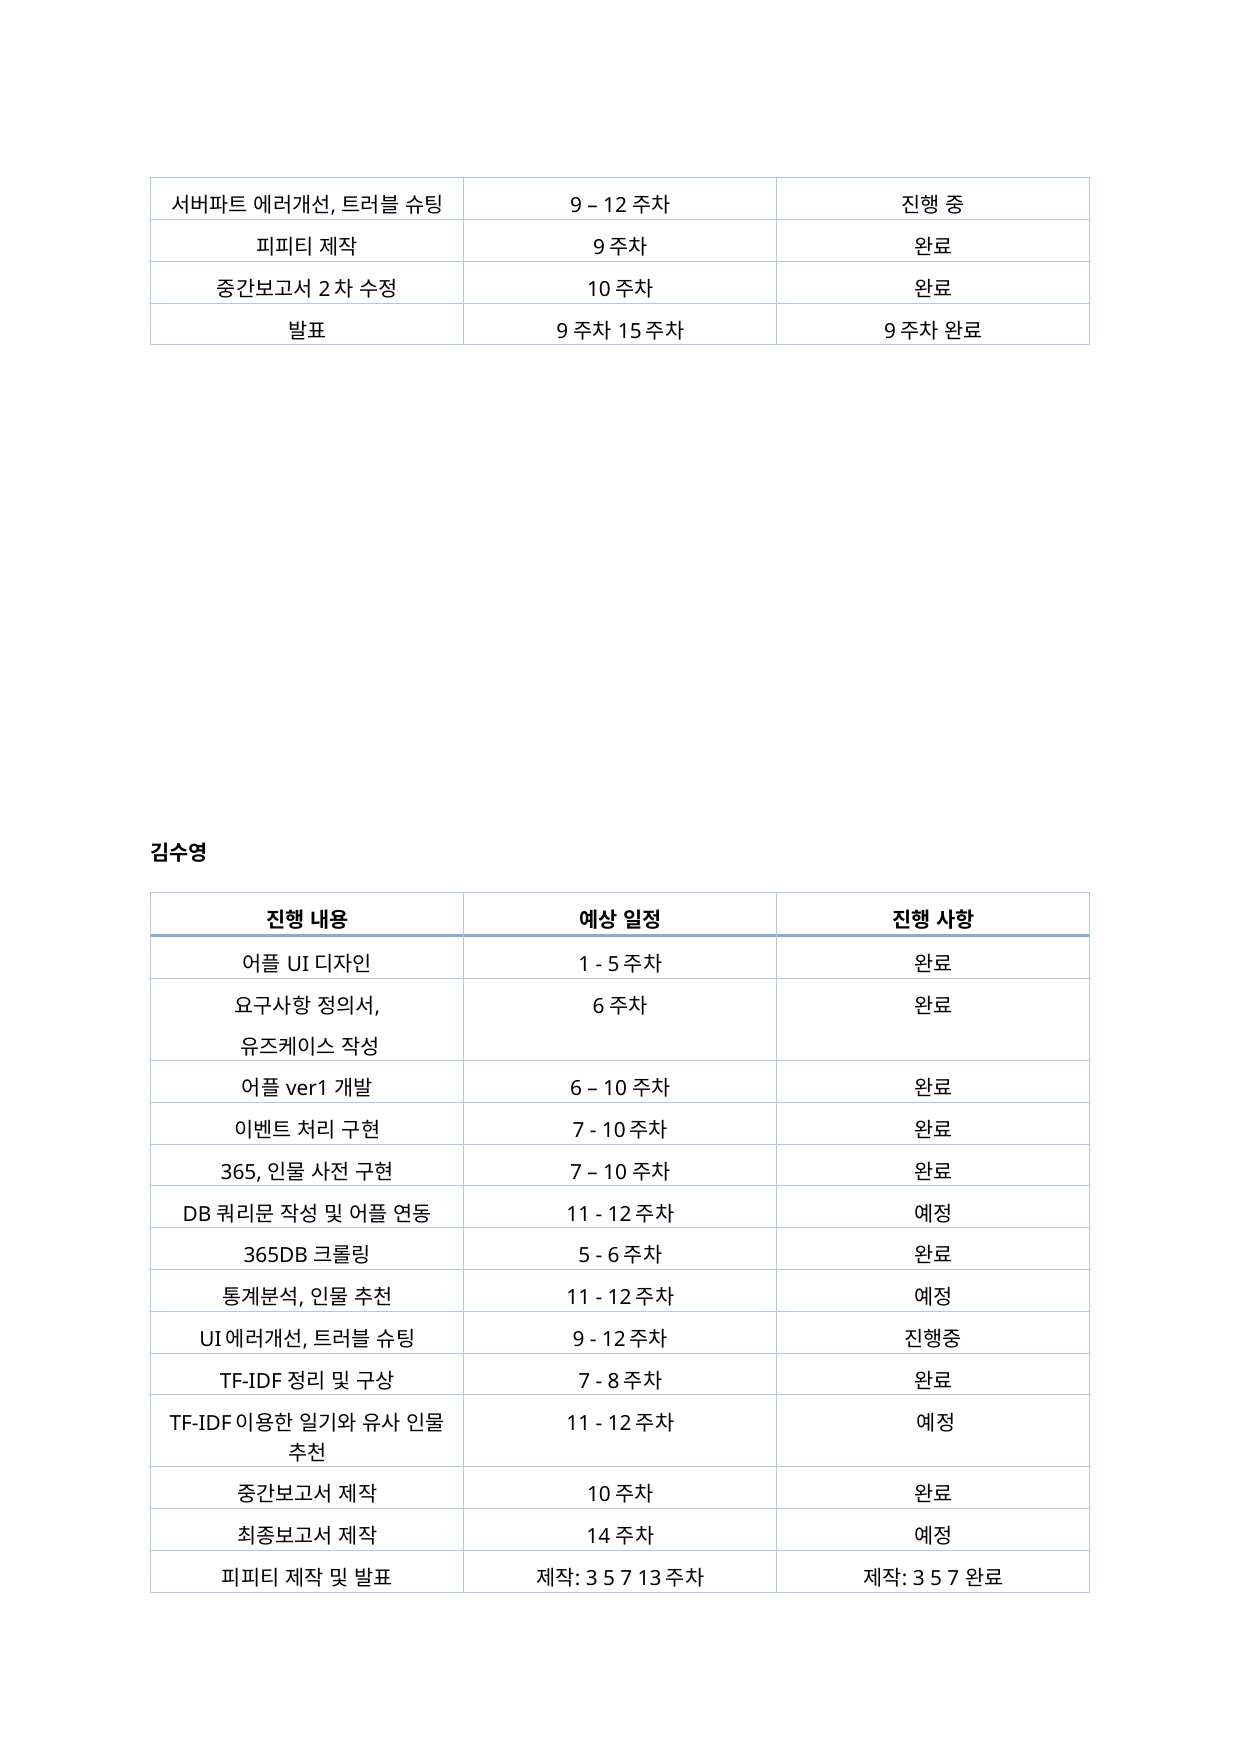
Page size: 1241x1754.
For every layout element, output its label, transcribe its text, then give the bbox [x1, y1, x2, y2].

table_cell 9주차 완료 [777, 304, 1089, 344]
table_cell 완료 [777, 220, 1089, 261]
table_cell 9 주차 15주차 [464, 304, 776, 344]
table_cell 9 – 12 주차 [464, 178, 776, 219]
table_cell 어플 ver1 개발 [151, 1061, 463, 1102]
table_cell 완료 [777, 979, 1089, 1060]
table_header 진행 내용 [151, 893, 463, 934]
table_cell 최종보고서 제작 [151, 1509, 463, 1550]
table_cell 진행중 [777, 1312, 1089, 1352]
table_cell 요구사항 정의서, 유즈케이스 작성 [151, 979, 463, 1060]
text 김수영 [150, 837, 1090, 867]
table_cell 예정 [777, 1270, 1089, 1311]
table_cell 완료 [777, 937, 1089, 978]
table_cell 서버파트 에러개선, 트러블 슈팅 [151, 178, 463, 219]
table_cell 피피티 제작 [151, 220, 463, 261]
table_cell 5 - 6주차 [464, 1228, 776, 1269]
table_cell 예정 [777, 1509, 1089, 1550]
table_cell DB 쿼리문 작성 및 어플 연동 [151, 1186, 463, 1227]
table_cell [464, 1551, 776, 1592]
table_cell 이벤트 처리 구현 [151, 1103, 463, 1144]
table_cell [777, 1551, 1089, 1592]
table_cell 중간보고서 2차 수정 [151, 262, 463, 302]
table_cell TF-IDF이용한 일기와 유사 인물 추천 [151, 1395, 463, 1466]
table_cell 6 – 10 주차 [464, 1061, 776, 1102]
table_header 진행 사항 [777, 893, 1089, 934]
table_cell 9주차 [464, 220, 776, 261]
table_cell 통계분석, 인물 추천 [151, 1270, 463, 1311]
table_cell 9 - 12주차 [464, 1312, 776, 1352]
table_cell 11 - 12주차 [464, 1270, 776, 1311]
table_cell 완료 [777, 1103, 1089, 1144]
table_cell TF-IDF 정리 및 구상 [151, 1354, 463, 1394]
table_cell 발표 [151, 304, 463, 344]
table_cell 11 - 12주차 [464, 1186, 776, 1227]
table_cell 완료 [777, 1467, 1089, 1508]
table_cell 진행 중 [777, 178, 1089, 219]
table_cell 10주차 [464, 262, 776, 302]
table_cell 1 - 5주차 [464, 937, 776, 978]
table_cell 완료 [777, 262, 1089, 302]
table_cell 어플 UI 디자인 [151, 937, 463, 978]
table_cell 완료 [777, 1228, 1089, 1269]
table_cell 7 - 8주차 [464, 1354, 776, 1394]
table_cell 365, 인물 사전 구현 [151, 1145, 463, 1185]
table_cell 완료 [777, 1354, 1089, 1394]
table_cell 14 주차 [464, 1509, 776, 1550]
table_cell 10주차 [464, 1467, 776, 1508]
table_cell 완료 [777, 1061, 1089, 1102]
table_cell 7 – 10 주차 [464, 1145, 776, 1185]
table_cell 예정 [777, 1395, 1089, 1466]
table_header 예상 일정 [464, 893, 776, 934]
table_cell 6 주차 [464, 979, 776, 1060]
table_cell 완료 [777, 1145, 1089, 1185]
table_cell UI에러개선, 트러블 슈팅 [151, 1312, 463, 1352]
table_cell 피피티 제작 및 발표 [151, 1551, 463, 1592]
table_cell 11 - 12주차 [464, 1395, 776, 1466]
table_cell 중간보고서 제작 [151, 1467, 463, 1508]
table_cell 7 - 10주차 [464, 1103, 776, 1144]
table_cell 365DB 크롤링 [151, 1228, 463, 1269]
table_cell 예정 [777, 1186, 1089, 1227]
